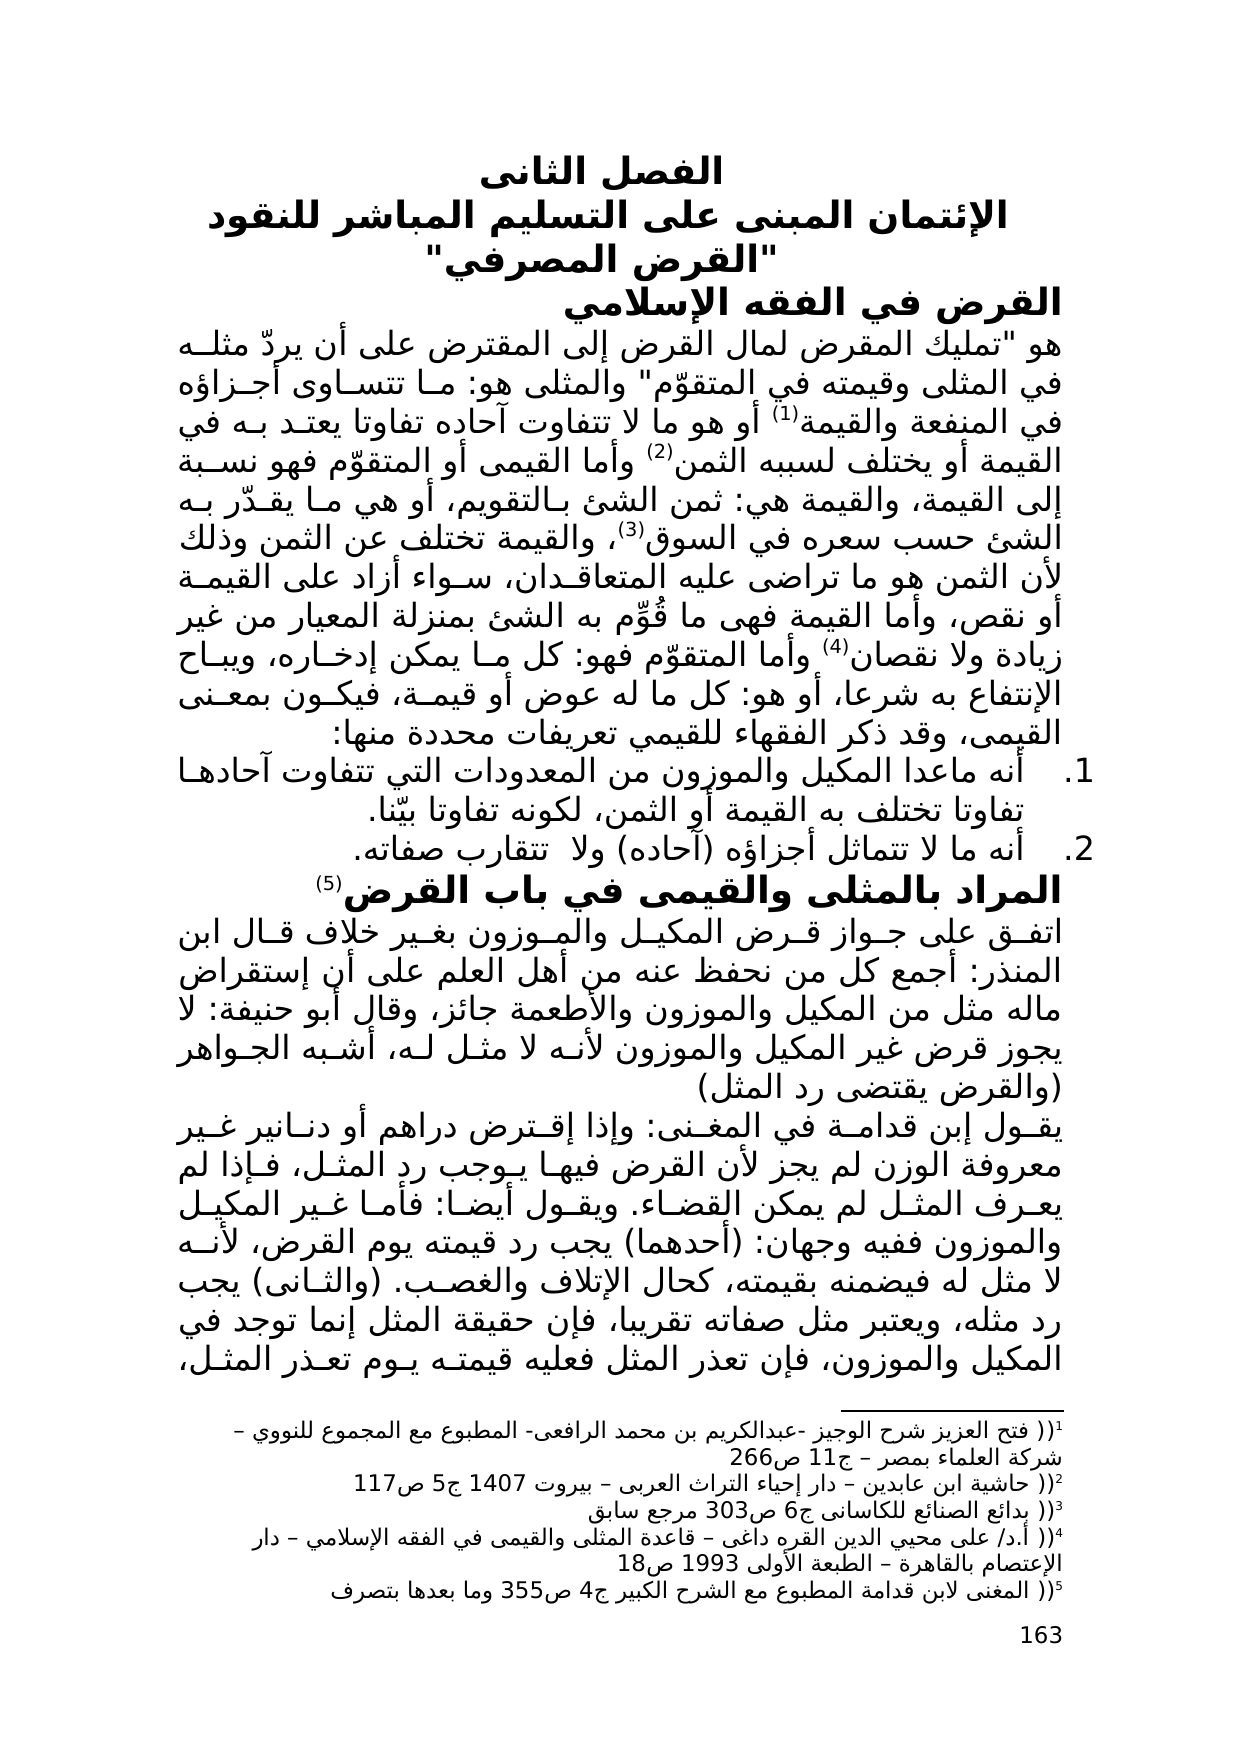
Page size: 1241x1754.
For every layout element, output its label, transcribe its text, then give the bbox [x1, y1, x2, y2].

list أنه ما لا تتماثل أجزاؤه (آحاده) ولا تتقارب صفاته. [177, 830, 1063, 868]
list هو "تمليك المقرض لمال القرض إلى المقترض على أن يردّ مثله في المثلى وقيمته في المتقوّم" والمثلى هو: ما تتساوى أجزاؤه في المنفعة والقيمة() أو هو ما لا تتفاوت آحاده تفاوتا يعتد به في القيمة أو يختلف لسببه الثمن() وأما القيمى أو المتقوّم فهو نسبة إلى القيمة، والقيمة هي: ثمن الشئ بالتقويم، أو هي ما يقدّر به الشئ حسب سعره في السوق()، والقيمة تختلف عن الثمن وذلك لأن الثمن هو ما تراضى عليه المتعاقدان، سواء أزاد على القيمة أو نقص، وأما القيمة فهى ما قُوِّم به الشئ بمنزلة المعيار من غير زيادة ولا نقصان() وأما المتقوّم فهو: كل ما يمكن إدخاره، ويباح الإنتفاع به شرعا، أو هو: كل ما له عوض أو قيمة، فيكون بمعنى القيمى، وقد ذكر الفقهاء للقيمي تعريفات محددة منها: [177, 324, 1063, 752]
list أنه ماعدا المكيل والموزون من المعدودات التي تتفاوت آحادها تفاوتا تختلف به القيمة أو الثمن، لكونه تفاوتا بيّنا. [177, 752, 1063, 830]
subtitle القرض في الفقه الإسلامي [177, 281, 1063, 324]
text المراد بالمثلى والقيمى في باب القرض() [177, 868, 1063, 912]
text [177, 1106, 1063, 1378]
text اتفق على جواز قرض المكيل والموزون بغير خلاف قال ابن المنذر: أجمع كل من نحفظ عنه من أهل العلم على أن إستقراض ماله مثل من المكيل والموزون والأطعمة جائز، وقال أبو حنيفة: لا يجوز قرض غير المكيل والموزون لأنه لا مثل له، أشبه الجواهر (والقرض يقتضى رد المثل) [177, 912, 1063, 1106]
list الفصل الثانى الإئتمان المبنى على التسليم المباشر للنقود "القرض المصرفي" [177, 150, 1026, 281]
